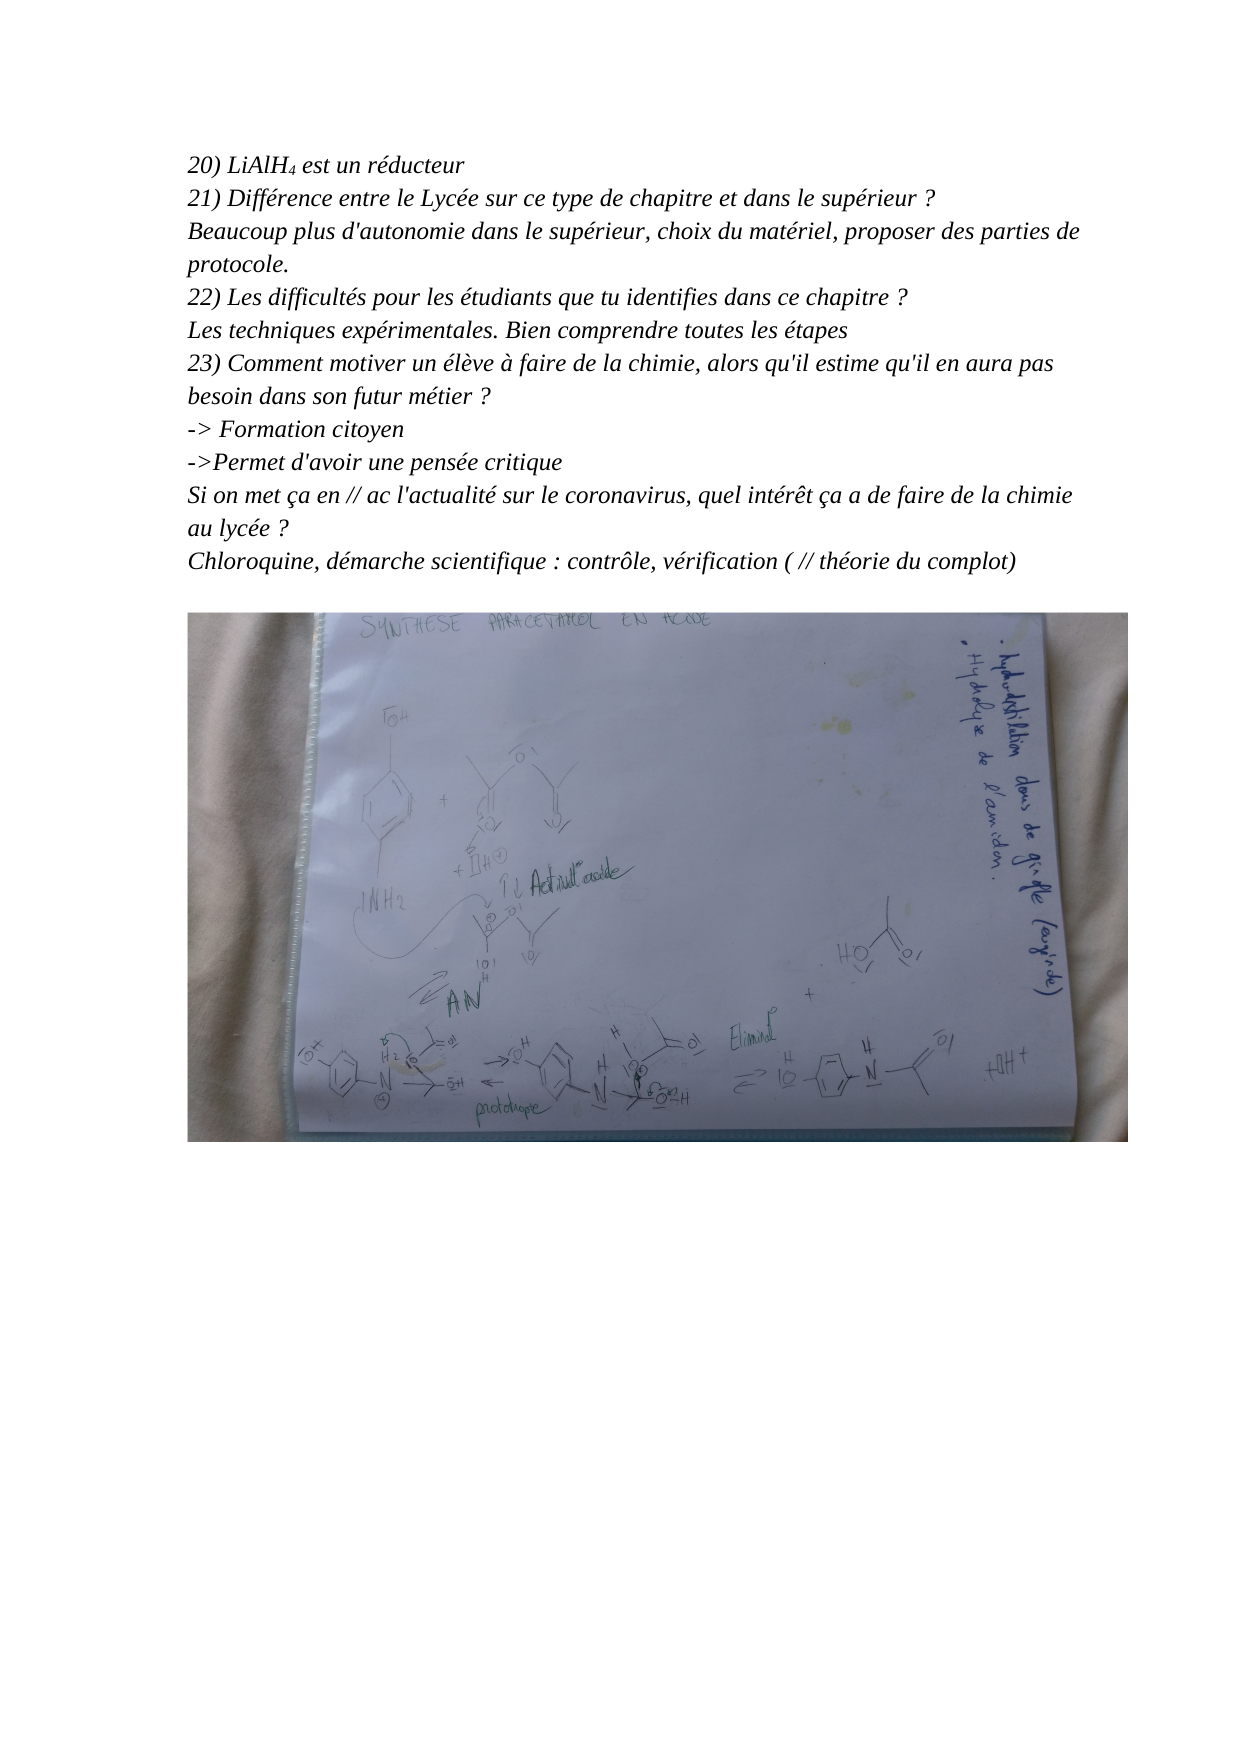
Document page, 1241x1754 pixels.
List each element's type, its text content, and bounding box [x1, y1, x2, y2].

picture [189, 613, 1127, 1142]
text Si on met ça en // ac l'actualité sur le coronavirus, quel intérêt ça a de faire de la chimie au lycée ? Chloroquine, démarche scientifique : contrôle, vérification ( // théorie du complot) [187, 480, 1090, 575]
text ->Permet d'avoir une pensée critique [187, 447, 1090, 476]
text 20) LiAlH4 est un réducteur [187, 150, 1090, 179]
text 22) Les difficultés pour les étudiants que tu identifies dans ce chapitre ? Les techniques expérimentales. Bien comprendre toutes les étapes 23) Comment motiver un élève à faire de la chimie, alors qu'il estime qu'il en aura pas besoin dans son futur métier ? -> Formation citoyen [187, 282, 1090, 443]
text 21) Différence entre le Lycée sur ce type de chapitre et dans le supérieur ? Beaucoup plus d'autonomie dans le supérieur, choix du matériel, proposer des parties de protocole. [187, 183, 1090, 278]
